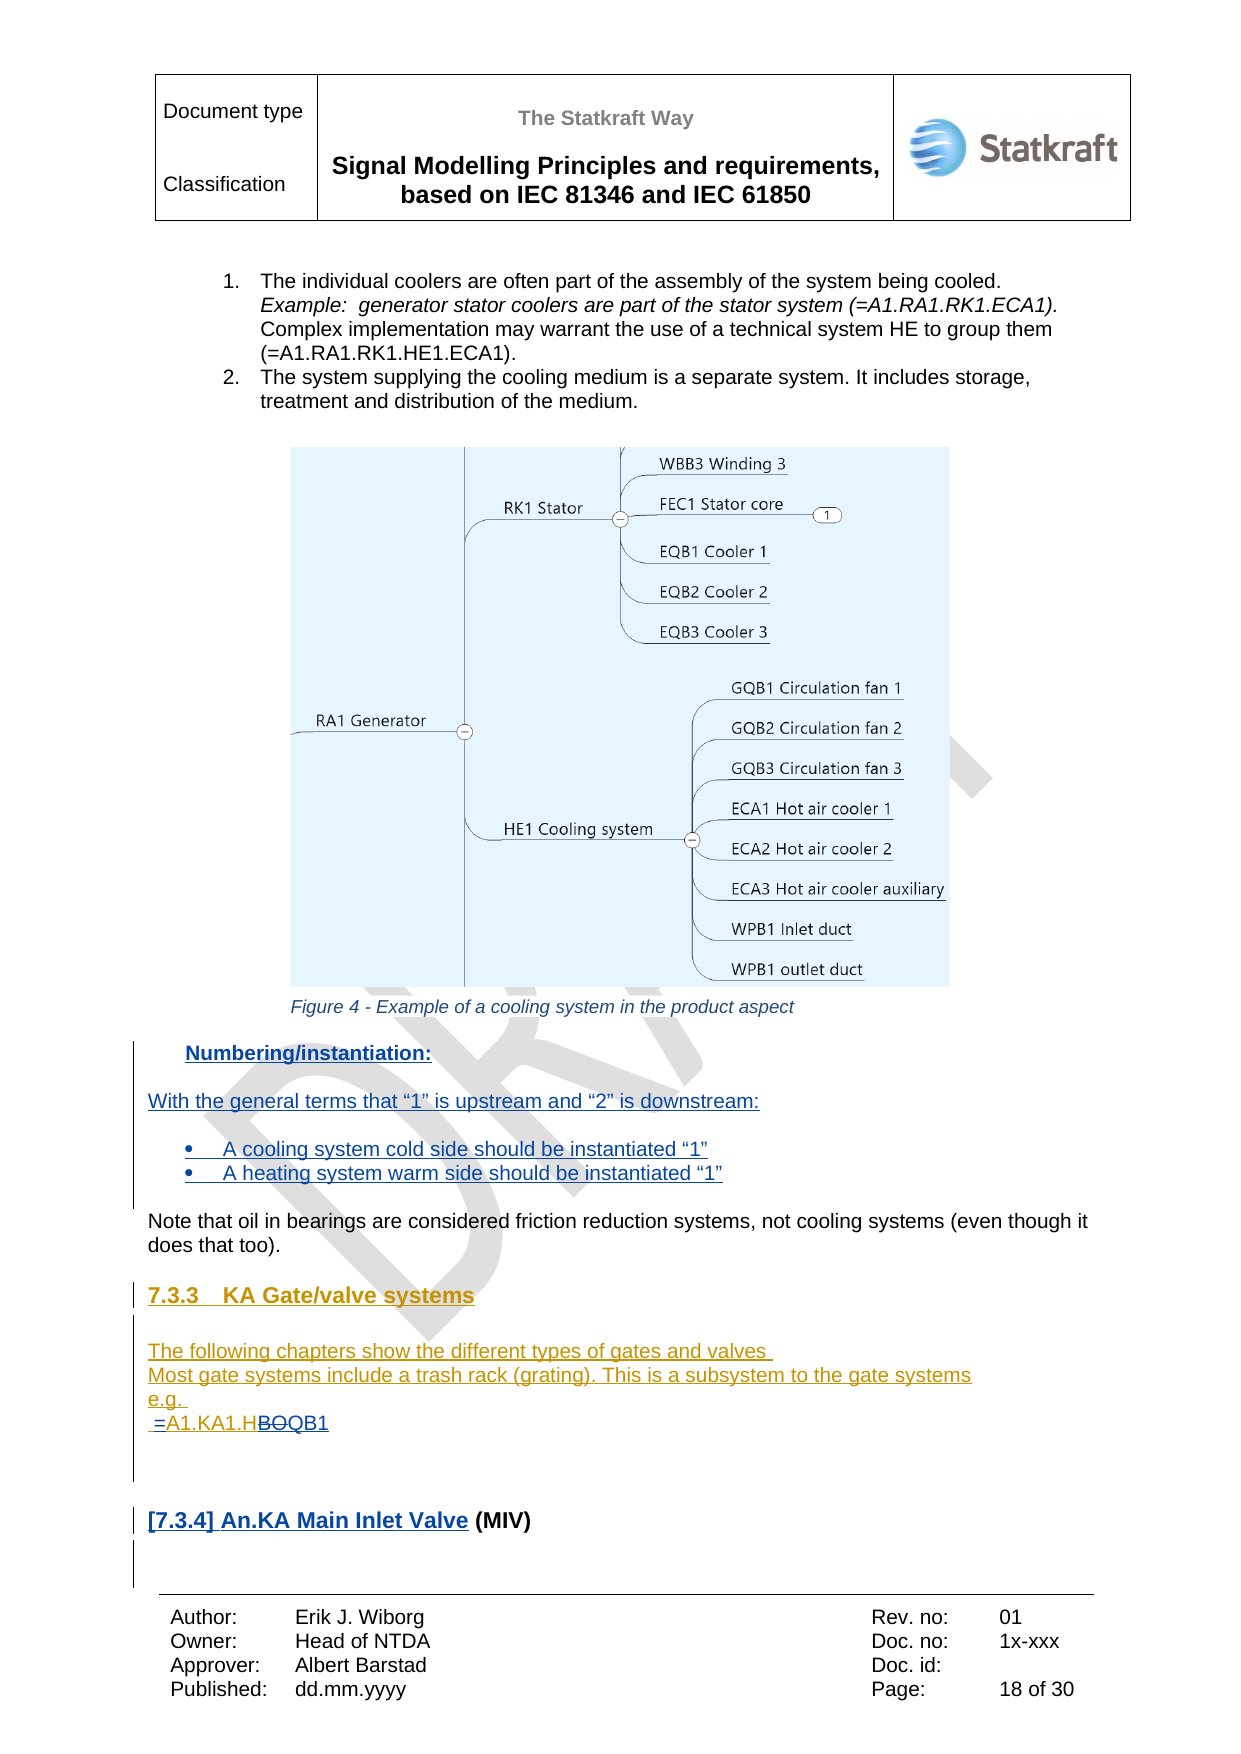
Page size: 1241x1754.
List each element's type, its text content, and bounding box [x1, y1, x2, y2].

picture [290, 447, 950, 987]
picture [906, 115, 1118, 180]
list The system supplying the cooling medium is a separate system. It includes storage, treatment and distribution of the medium. [223, 365, 1092, 413]
subtitle (MIV) [148, 1507, 1092, 1534]
list The individual coolers are often part of the assembly of the system being cooled. Example: generator stator coolers are part of the stator system (=A1.RA1.RK1.ECA1). Complex implementation may warrant the use of a technical system HE to group them (=A1.RA1.RK1.HE1.ECA1). [223, 269, 1092, 365]
text Note that oil in bearings are considered friction reduction systems, not cooling systems (even though it does that too). [148, 1209, 1092, 1257]
